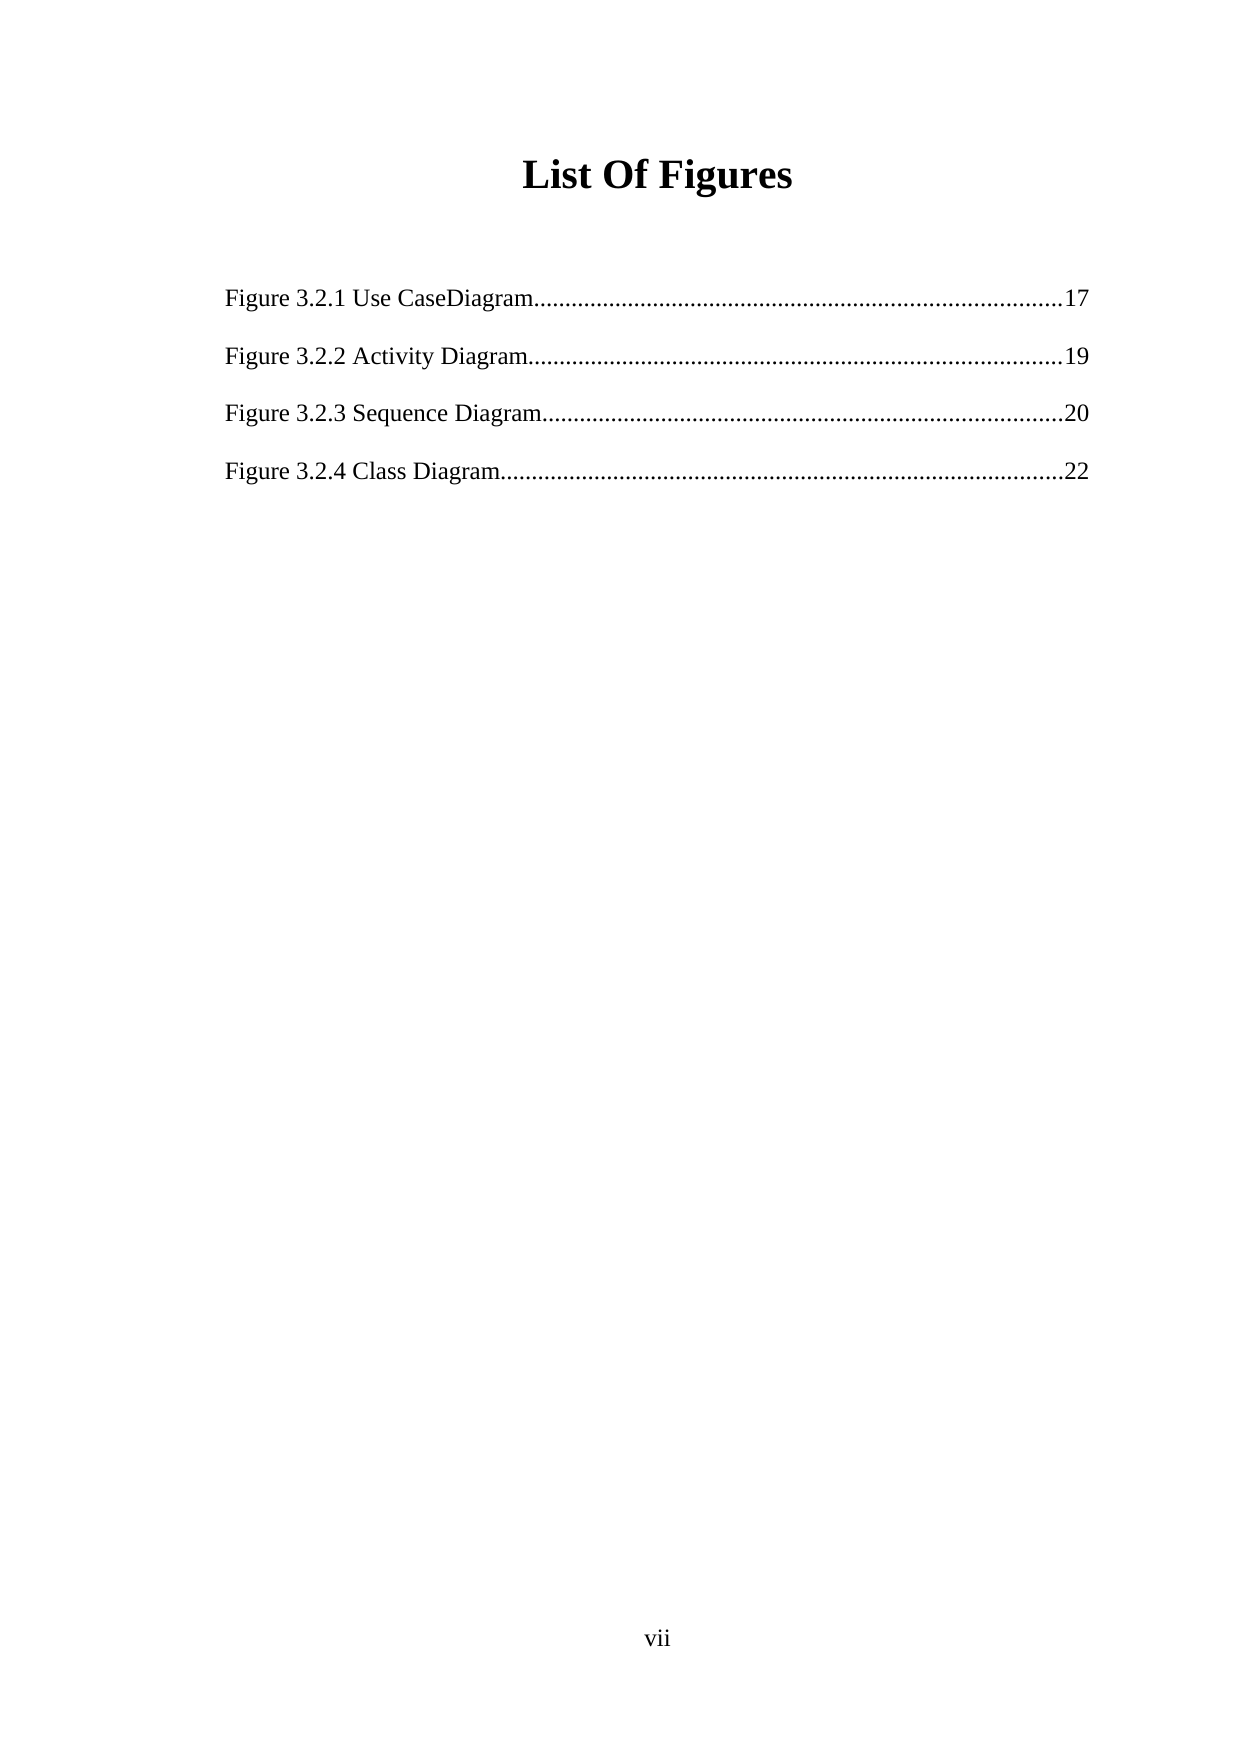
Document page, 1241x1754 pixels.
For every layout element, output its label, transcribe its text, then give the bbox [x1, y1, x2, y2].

subtitle List Of Figures [224, 150, 1090, 198]
text Figure ‎3.2.3 Sequence Diagram 20 [224, 398, 1090, 427]
text Figure ‎3.2.2 Activity Diagram 19 [224, 341, 1090, 369]
text Figure ‎3.2.1 Use CaseDiagram 17 [224, 283, 1090, 312]
text Figure ‎3.2.4 Class Diagram 22 [224, 456, 1090, 484]
